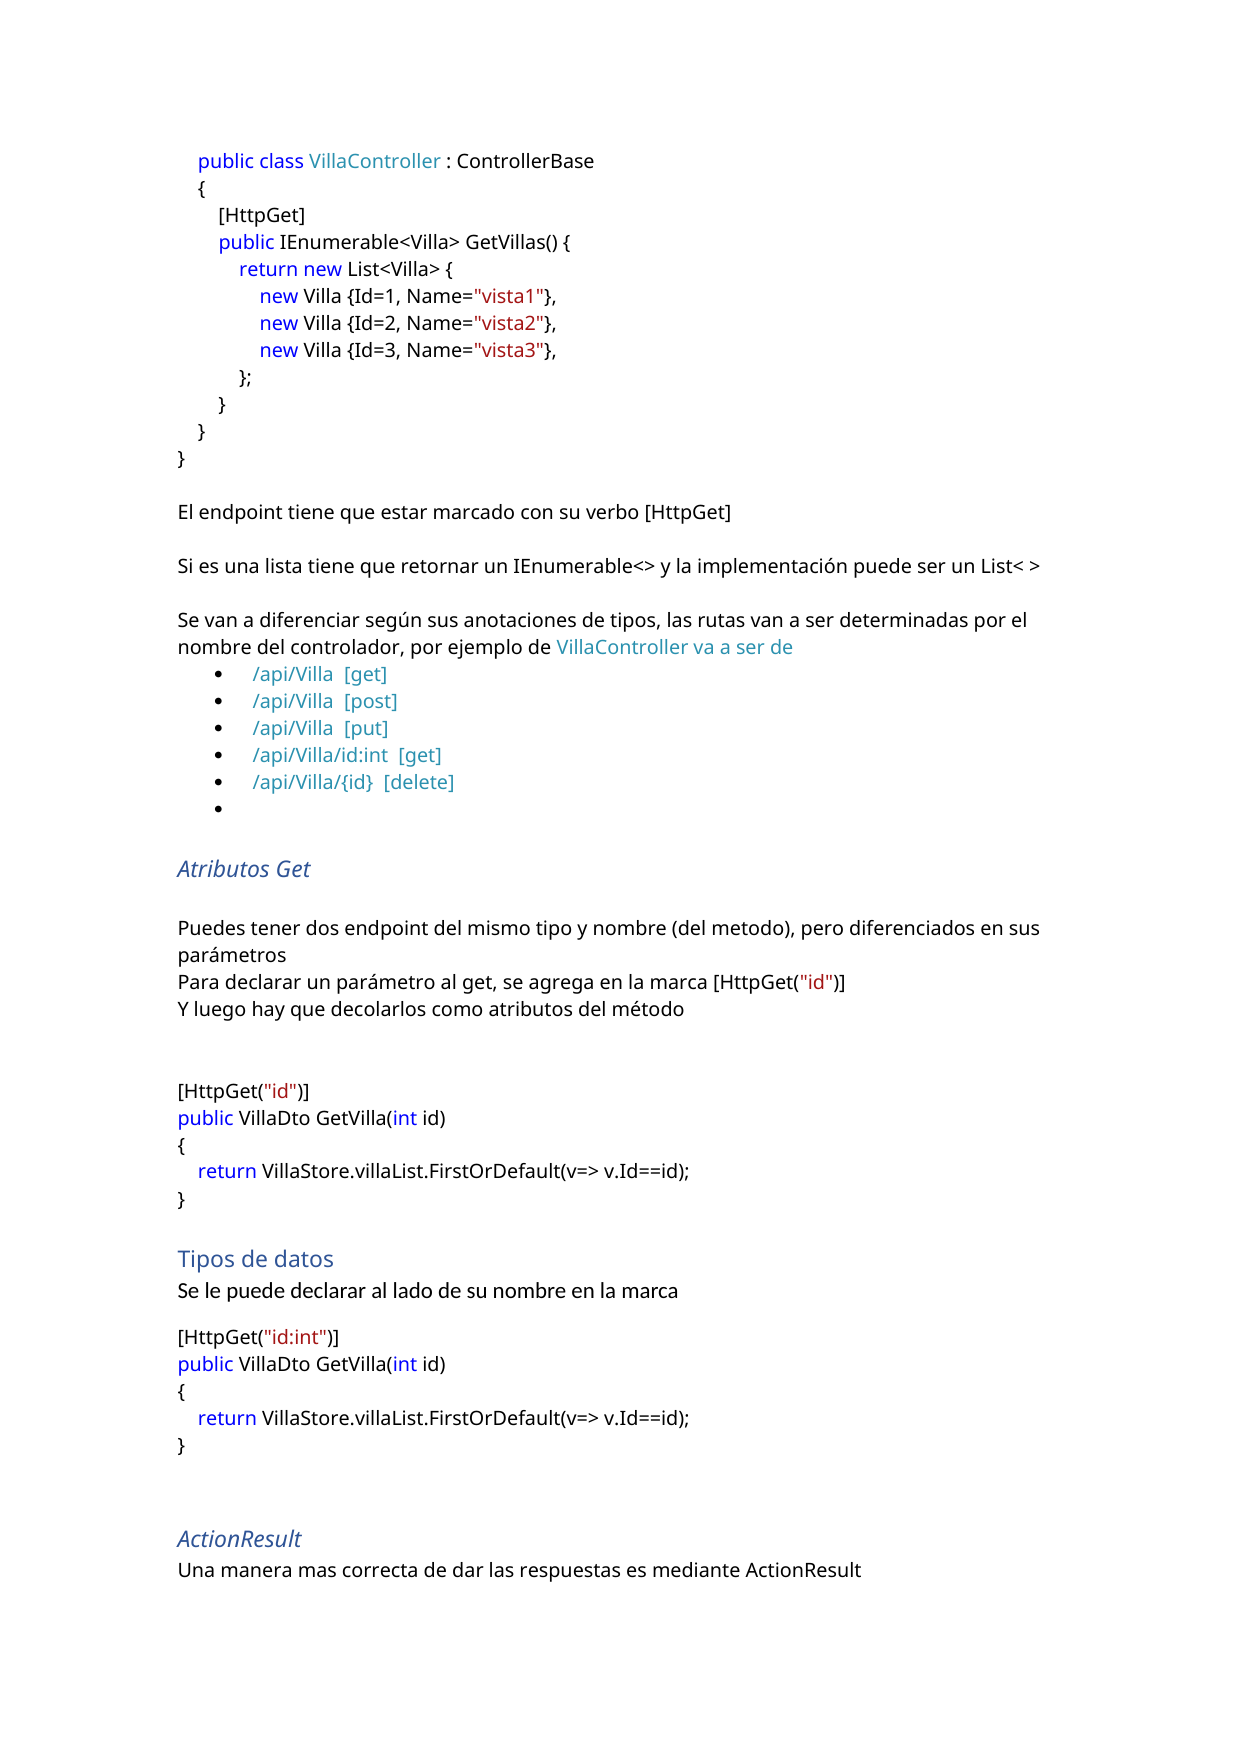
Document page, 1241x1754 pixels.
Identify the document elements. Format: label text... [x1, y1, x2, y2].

text return VillaStore.villaList.FirstOrDefault(v=> v.Id==id); [177, 1158, 1063, 1185]
text public VillaDto GetVilla(int id) [177, 1104, 1063, 1131]
text { [177, 1131, 1063, 1158]
list /api/Villa/{id} [delete] [215, 768, 1063, 795]
text return new List<Villa> { [177, 256, 1063, 282]
text } [177, 1185, 1063, 1212]
text El endpoint tiene que estar marcado con su verbo [HttpGet] [177, 498, 1063, 525]
text } [177, 417, 1063, 444]
text new Villa {Id=1, Name="vista1"}, [177, 282, 1063, 309]
text Puedes tener dos endpoint del mismo tipo y nombre (del metodo), pero diferenciados en sus parámetros [177, 914, 1063, 968]
text Una manera mas correcta de dar las respuestas es mediante ActionResult [177, 1557, 1063, 1584]
text [HttpGet("id")] [177, 1077, 1063, 1104]
text } [177, 390, 1063, 417]
text new Villa {Id=2, Name="vista2"}, [177, 309, 1063, 336]
subtitle ActionResult [177, 1523, 1063, 1554]
list /api/Villa/id:int [get] [215, 741, 1063, 768]
list /api/Villa [get] [215, 660, 1063, 687]
text Y luego hay que decolarlos como atributos del método [177, 995, 1063, 1022]
text } [177, 1431, 1063, 1458]
text public class VillaController : ControllerBase [177, 148, 1063, 174]
text }; [177, 363, 1063, 390]
text new Villa {Id=3, Name="vista3"}, [177, 336, 1063, 363]
text Si es una lista tiene que retornar un IEnumerable<> y la implementación puede ser un List< > [177, 552, 1063, 579]
subtitle Atributos Get [177, 853, 1063, 884]
text public IEnumerable<Villa> GetVillas() { [177, 228, 1063, 256]
subtitle Tipos de datos [177, 1243, 1063, 1274]
text Se van a diferenciar según sus anotaciones de tipos, las rutas van a ser determinadas por el nombre del controlador, por ejemplo de VillaController va a ser de [177, 606, 1063, 660]
text public VillaDto GetVilla(int id) [177, 1351, 1063, 1377]
text { [177, 1377, 1063, 1404]
text [HttpGet("id:int")] [177, 1323, 1063, 1351]
text Para declarar un parámetro al get, se agrega en la marca [HttpGet("id")] [177, 968, 1063, 995]
text } [177, 444, 1063, 471]
text { [177, 174, 1063, 202]
text [HttpGet] [177, 202, 1063, 228]
text Se le puede declarar al lado de su nombre en la marca [177, 1277, 1063, 1305]
text return VillaStore.villaList.FirstOrDefault(v=> v.Id==id); [177, 1404, 1063, 1431]
list /api/Villa [put] [215, 714, 1063, 741]
list /api/Villa [post] [215, 687, 1063, 714]
